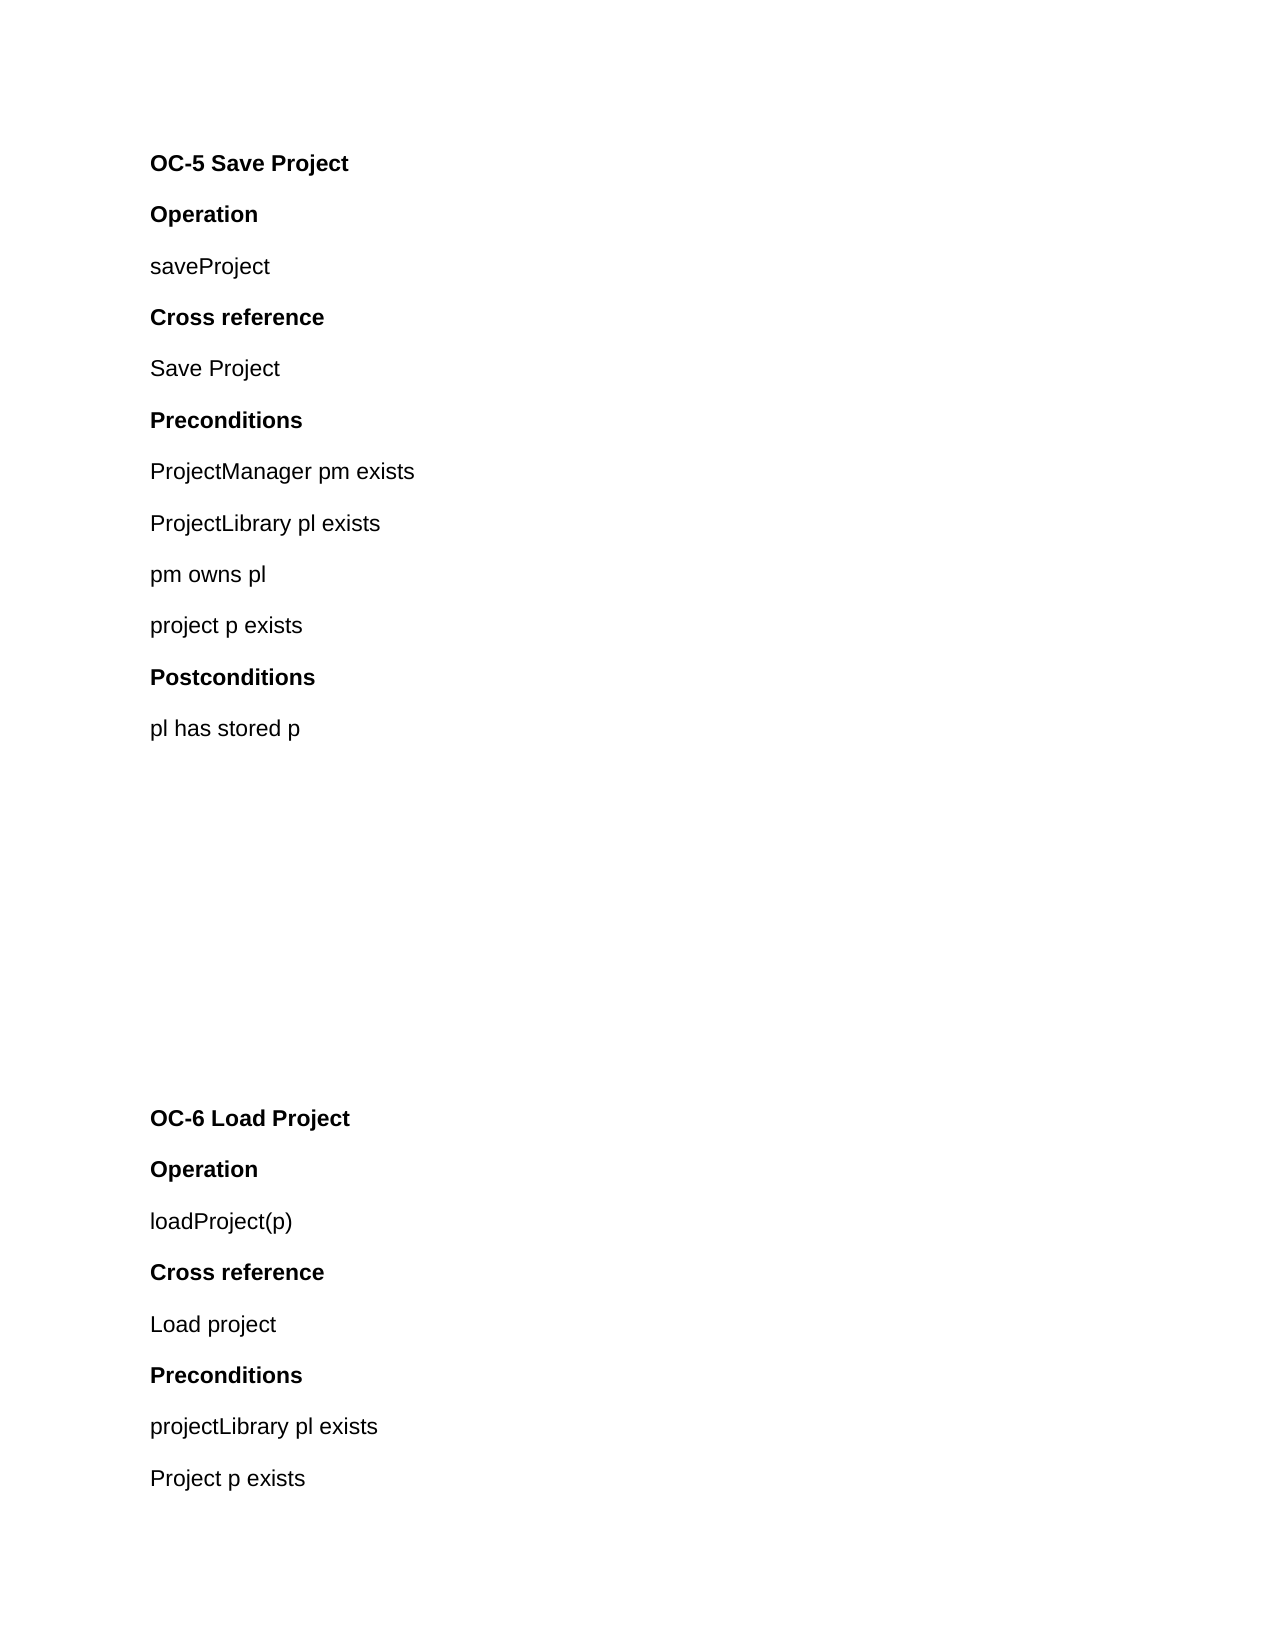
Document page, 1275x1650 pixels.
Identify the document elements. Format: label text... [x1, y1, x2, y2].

text ProjectLibrary pl exists [150, 509, 1125, 536]
text Save Project [150, 355, 1125, 382]
text OC-5 Save Project [150, 150, 1125, 176]
text saveProject [150, 253, 1125, 279]
text Preconditions [150, 1362, 1125, 1388]
text Preconditions [150, 407, 1125, 433]
text Operation [150, 1156, 1125, 1183]
text Operation [150, 201, 1125, 228]
text Postconditions [150, 663, 1125, 690]
text projectLibrary pl exists [150, 1413, 1125, 1439]
text ProjectManager pm exists [150, 458, 1125, 484]
text OC-6 Load Project [150, 1105, 1125, 1131]
text project p exists [150, 612, 1125, 638]
text loadProject(p) [150, 1208, 1125, 1234]
text pm owns pl [150, 561, 1125, 587]
text Project p exists [150, 1464, 1125, 1491]
text Cross reference [150, 304, 1125, 330]
text Cross reference [150, 1259, 1125, 1286]
text pl has stored p [150, 715, 1125, 741]
text Load project [150, 1311, 1125, 1337]
